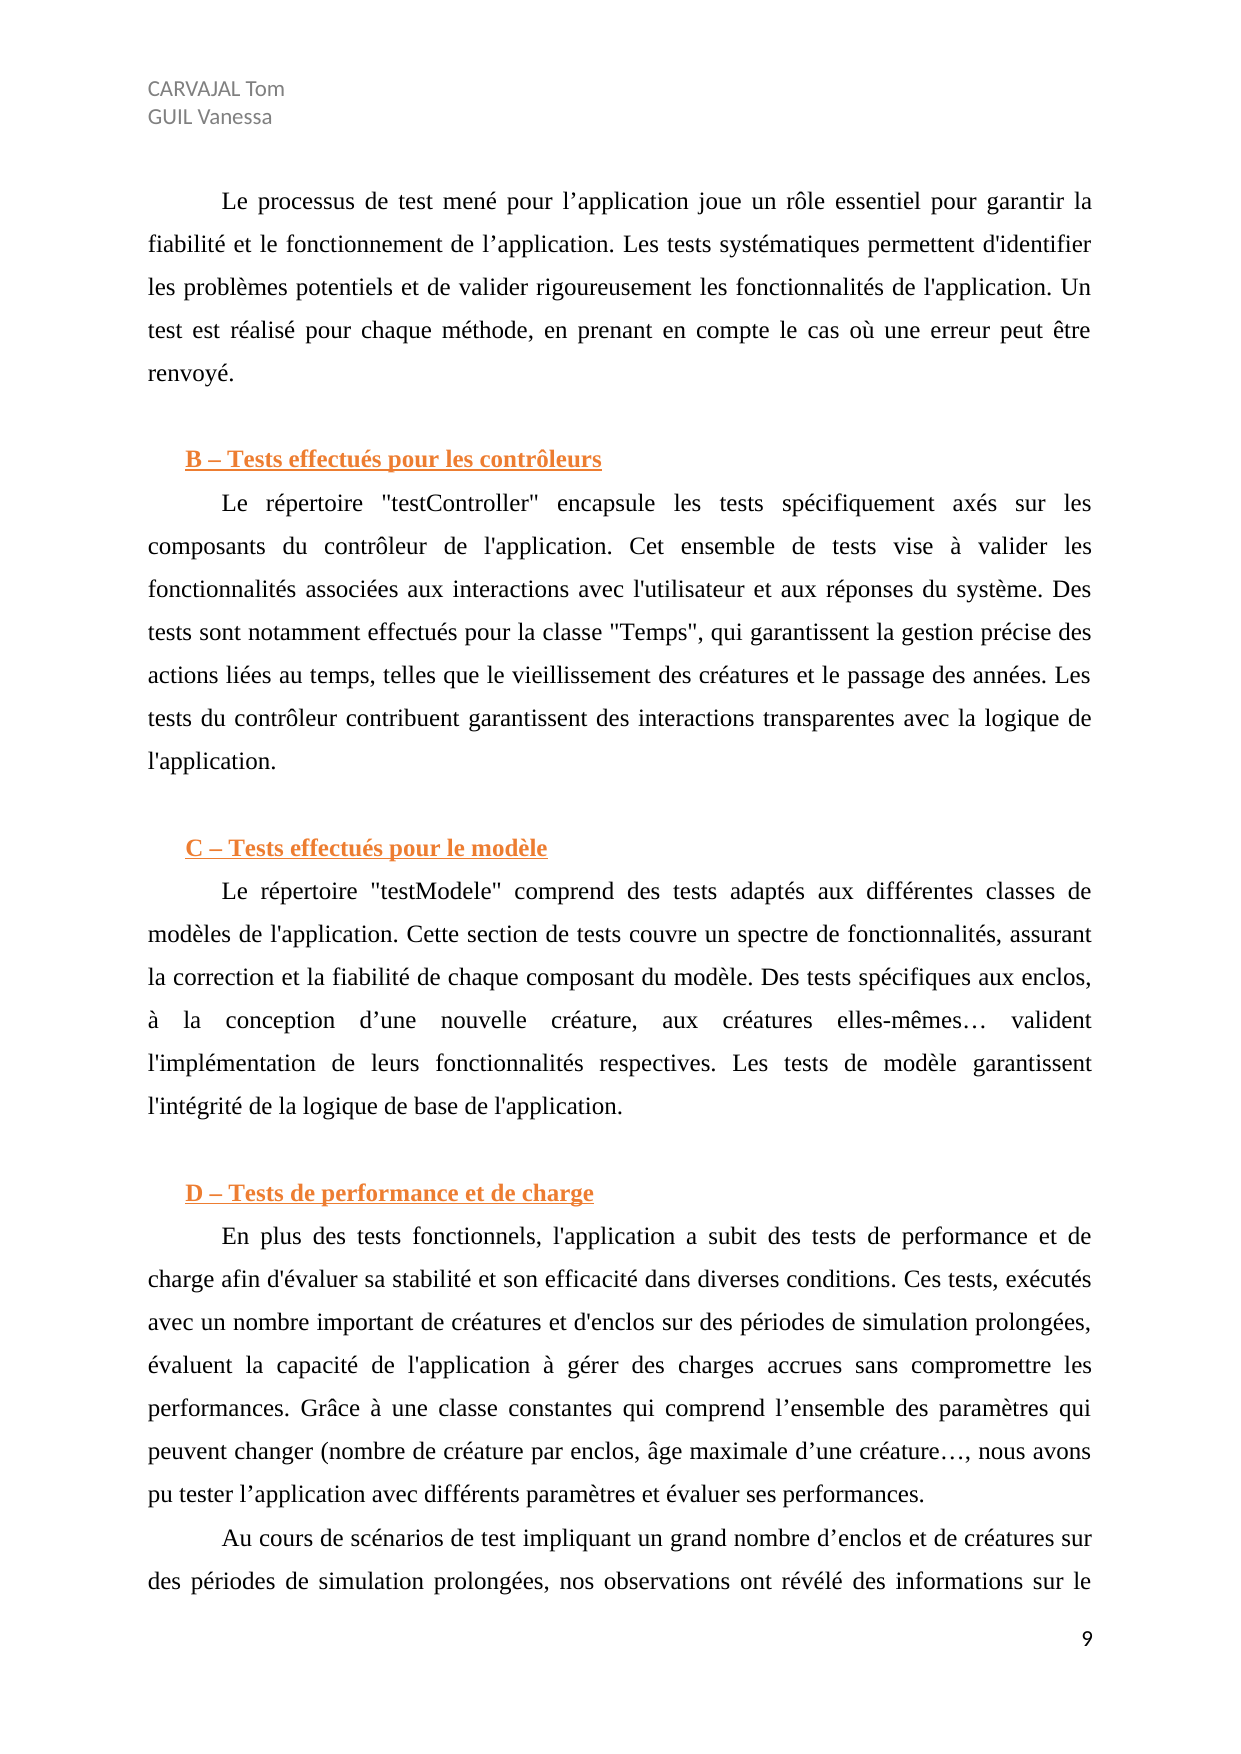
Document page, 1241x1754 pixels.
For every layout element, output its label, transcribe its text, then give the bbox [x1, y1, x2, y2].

subtitle B – Tests effectués pour les contrôleurs [148, 444, 1093, 473]
text En plus des tests fonctionnels, l'application a subit des tests de performance et de charge afin d'évaluer sa stabilité et son efficacité dans diverses conditions. Ces tests, exécutés avec un nombre important de créatures et d'enclos sur des périodes de simulation prolongées, évaluent la capacité de l'application à gérer des charges accrues sans compromettre les performances. Grâce à une classe constantes qui comprend l’ensemble des paramètres qui peuvent changer (nombre de créature par enclos, âge maximale d’une créature…, nous avons pu tester l’application avec différents paramètres et évaluer ses performances. [148, 1221, 1093, 1508]
text Le répertoire "testController" encapsule les tests spécifiquement axés sur les composants du contrôleur de l'application. Cet ensemble de tests vise à valider les fonctionnalités associées aux interactions avec l'utilisateur et aux réponses du système. Des tests sont notamment effectués pour la classe "Temps", qui garantissent la gestion précise des actions liées au temps, telles que le vieillissement des créatures et le passage des années. Les tests du contrôleur contribuent garantissent des interactions transparentes avec la logique de l'application. [148, 488, 1093, 775]
subtitle D – Tests de performance et de charge [148, 1178, 1093, 1206]
subtitle C – Tests effectués pour le modèle [148, 833, 1093, 861]
text Le répertoire "testModele" comprend des tests adaptés aux différentes classes de modèles de l'application. Cette section de tests couvre un spectre de fonctionnalités, assurant la correction et la fiabilité de chaque composant du modèle. Des tests spécifiques aux enclos, à la conception d’une nouvelle créature, aux créatures elles-mêmes… valident l'implémentation de leurs fonctionnalités respectives. Les tests de modèle garantissent l'intégrité de la logique de base de l'application. [148, 876, 1093, 1120]
